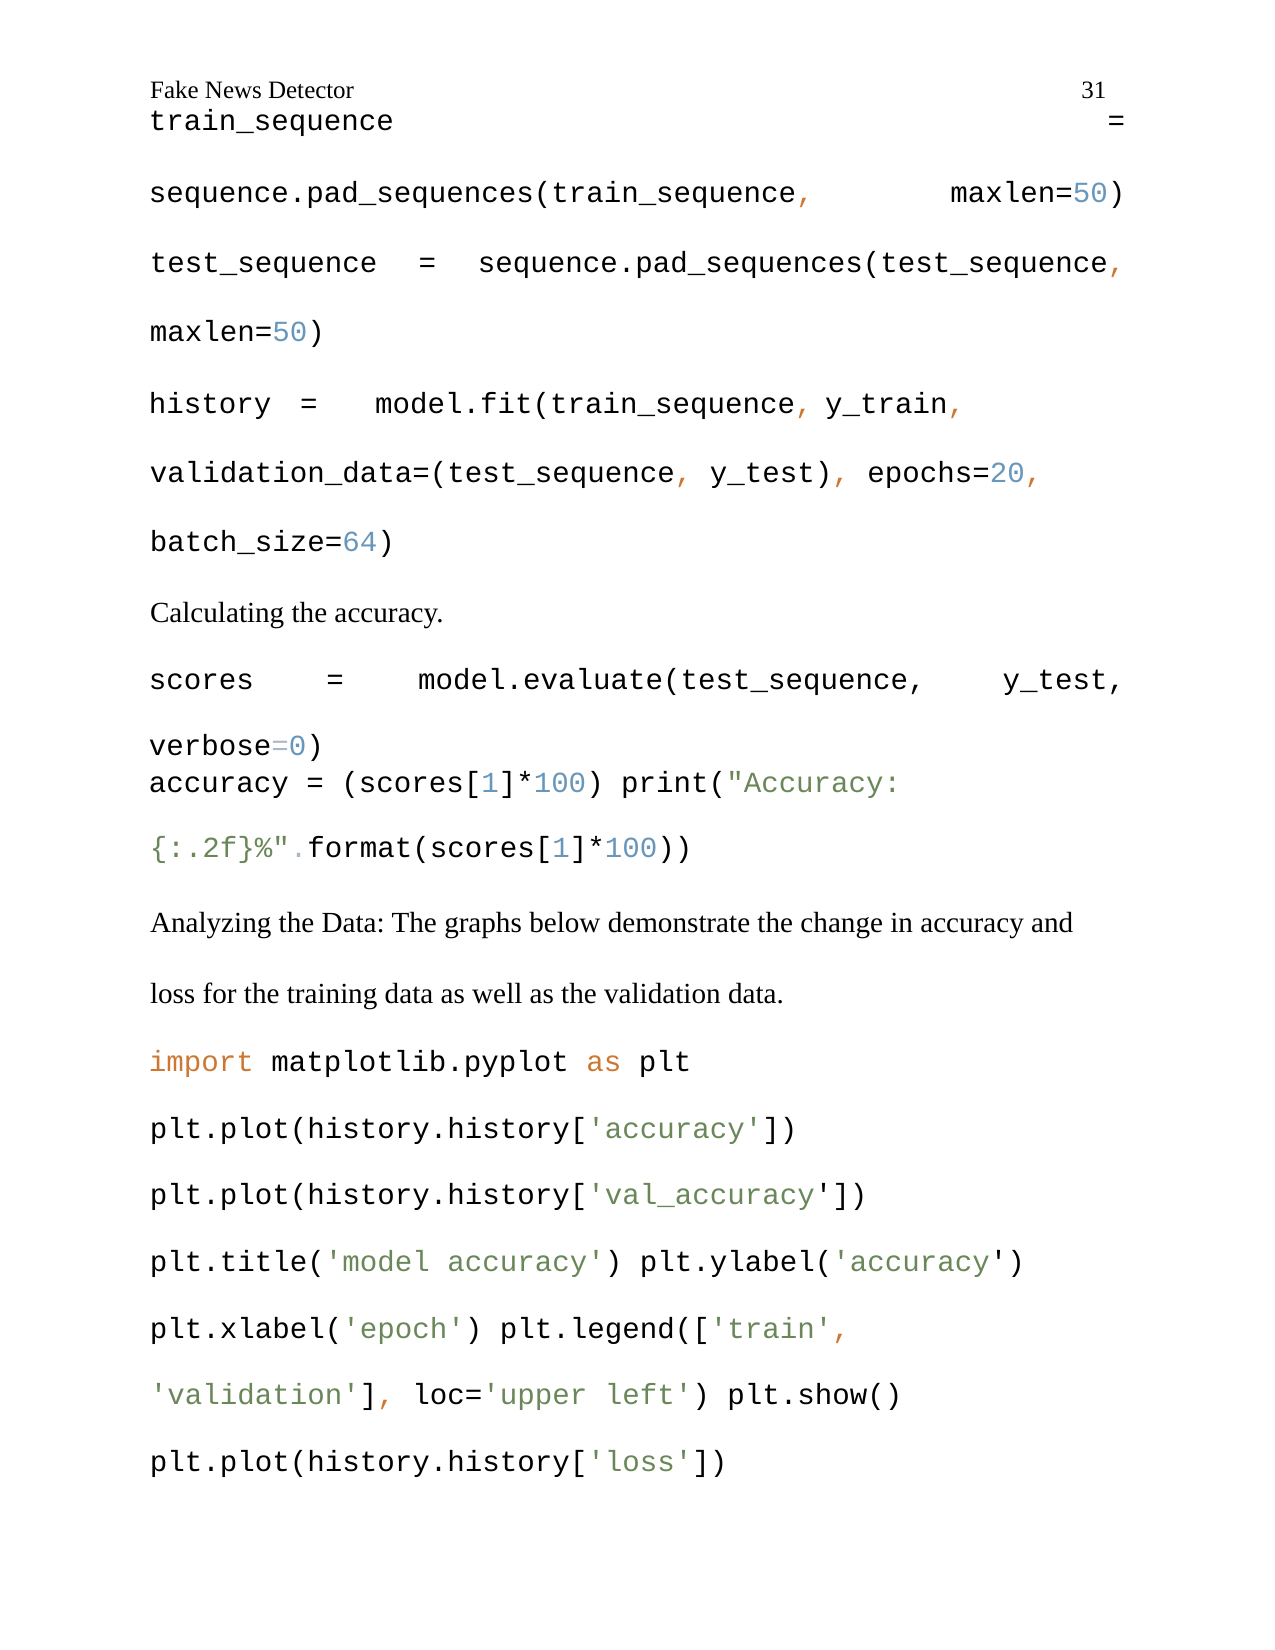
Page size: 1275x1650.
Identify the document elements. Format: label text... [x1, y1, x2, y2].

text train_sequence = [148, 106, 1125, 139]
text verbose=0) [148, 731, 1125, 764]
text loss for the training data as well as the validation data. [150, 977, 1125, 1010]
text history = model.fit(train_sequence, y_train, validation_data=(test_sequence, y_test), epochs=20, batch_size=64) [148, 389, 1125, 560]
text Calculating the accuracy. [150, 596, 1125, 629]
text sequence.pad_sequences(train_sequence, maxlen=50) test_sequence = sequence.pad_sequences(test_sequence, maxlen=50) [148, 178, 1125, 350]
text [148, 1047, 1094, 1480]
text scores = model.evaluate(test_sequence, y_test, [148, 665, 1125, 698]
text accuracy = (scores[1]*100) print("Accuracy: {:.2f}%".format(scores[1]*100)) [148, 768, 1005, 866]
text Analyzing the Data: The graphs below demonstrate the change in accuracy and [150, 906, 1125, 939]
